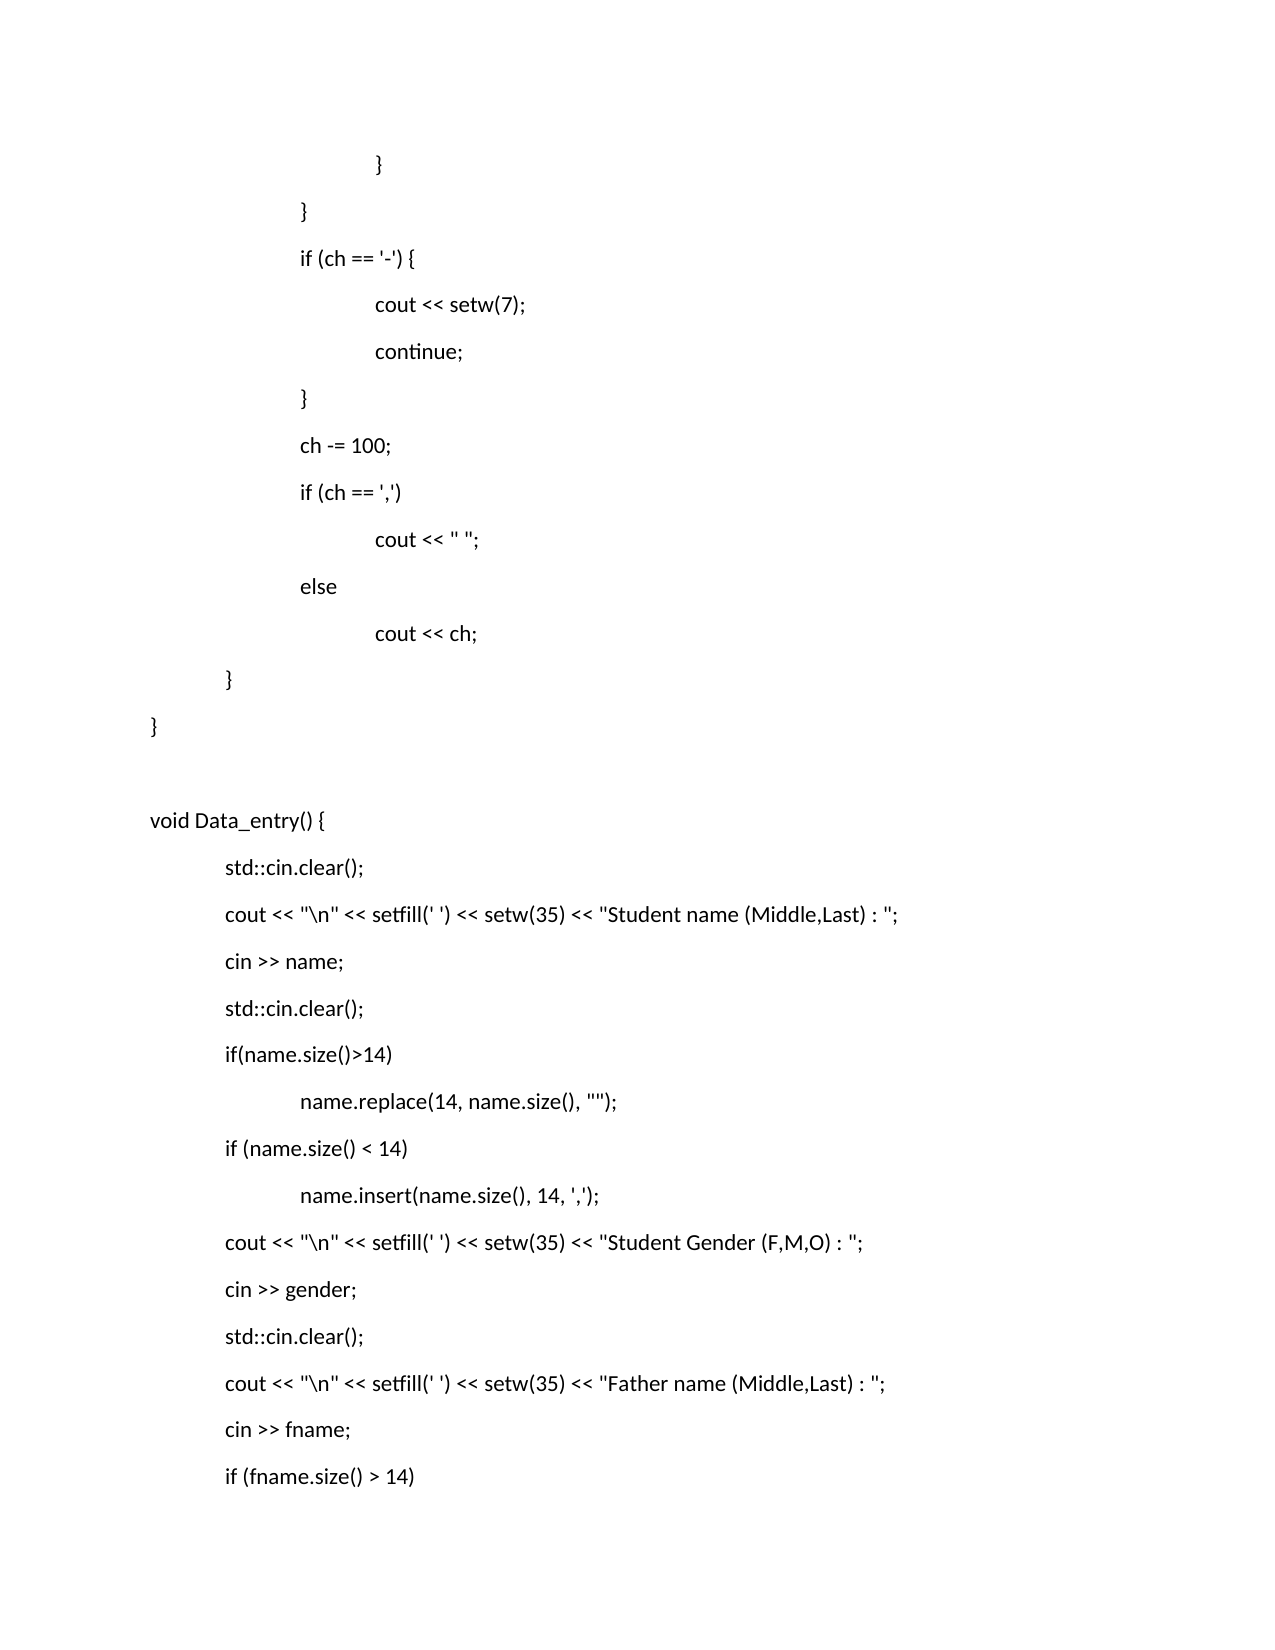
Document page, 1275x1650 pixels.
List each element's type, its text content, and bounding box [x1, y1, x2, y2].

text cin >> name; [150, 947, 1125, 975]
text std::cin.clear(); [150, 853, 1125, 881]
text cout << setw(7); [150, 291, 1125, 319]
text cout << "\n" << setfill(' ') << setw(35) << "Student name (Middle,Last) : "; [150, 900, 1125, 928]
text continue; [150, 337, 1125, 366]
text cout << ch; [150, 619, 1125, 647]
text if (name.size() < 14) [150, 1134, 1125, 1162]
text } [150, 197, 1125, 225]
text cin >> fname; [150, 1416, 1125, 1444]
text } [150, 384, 1125, 412]
text ch -= 100; [150, 431, 1125, 459]
text if (ch == '-') { [150, 244, 1125, 272]
text if(name.size()>14) [150, 1041, 1125, 1069]
text cout << " "; [150, 525, 1125, 553]
text cout << "\n" << setfill(' ') << setw(35) << "Student Gender (F,M,O) : "; [150, 1228, 1125, 1256]
text else [150, 572, 1125, 600]
text } [150, 712, 1125, 741]
text std::cin.clear(); [150, 994, 1125, 1022]
text name.replace(14, name.size(), ""); [150, 1087, 1125, 1116]
text cout << "\n" << setfill(' ') << setw(35) << "Father name (Middle,Last) : "; [150, 1369, 1125, 1397]
text if (fname.size() > 14) [150, 1462, 1125, 1491]
text if (ch == ',') [150, 478, 1125, 506]
text std::cin.clear(); [150, 1322, 1125, 1350]
text } [150, 150, 1125, 178]
text } [150, 666, 1125, 694]
text name.insert(name.size(), 14, ','); [150, 1181, 1125, 1209]
text void Data_entry() { [150, 806, 1125, 834]
text cin >> gender; [150, 1275, 1125, 1303]
